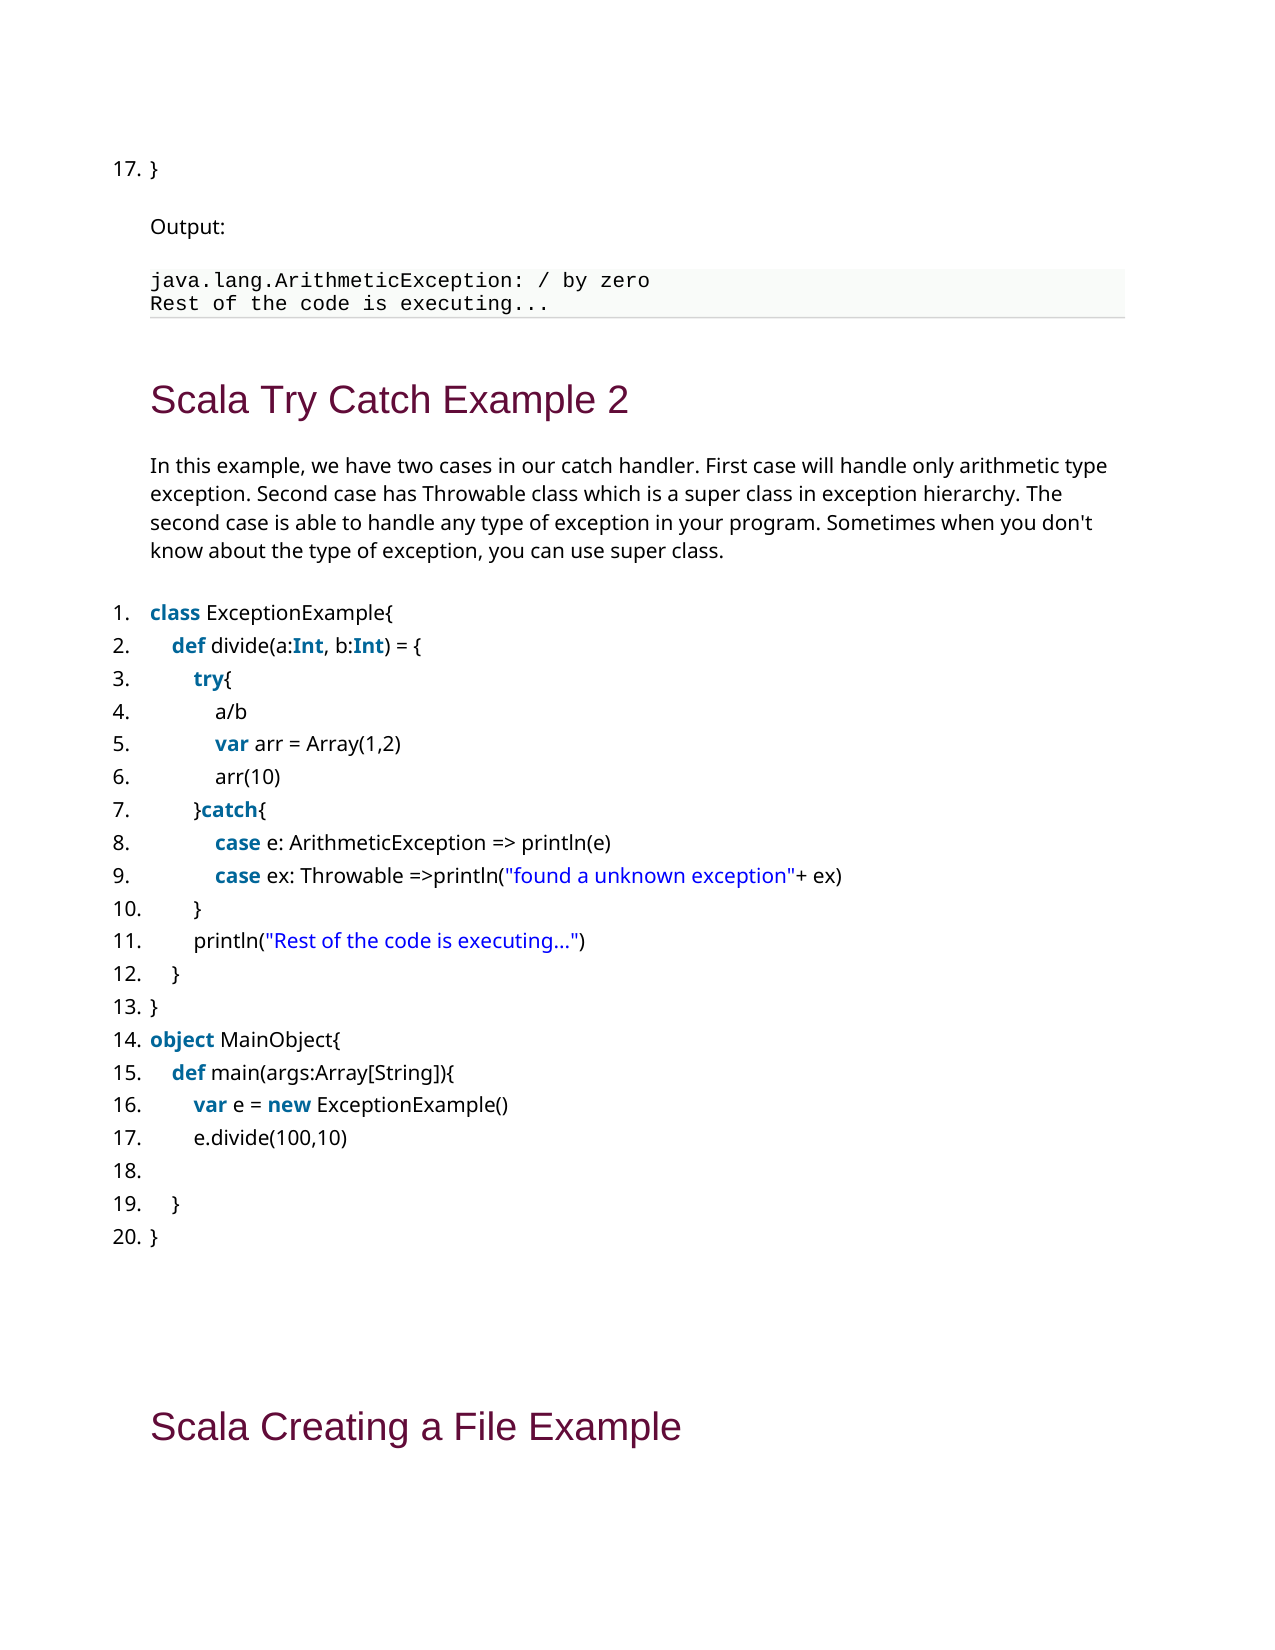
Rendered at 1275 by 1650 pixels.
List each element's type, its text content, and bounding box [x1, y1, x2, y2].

text Output: [150, 212, 1125, 240]
list var e = new ExceptionExample() [112, 1086, 1125, 1119]
list } [112, 1217, 1125, 1250]
subtitle Scala Try Catch Example 2 [150, 376, 1125, 422]
list def main(args:Array[String]){ [112, 1053, 1125, 1086]
list } [112, 988, 1125, 1021]
list } [112, 889, 1125, 922]
list }catch{ [112, 791, 1125, 824]
text In this example, we have two cases in our catch handler. First case will handle only arithmetic type exception. Second case has Throwable class which is a super class in exception hierarchy. The second case is able to handle any type of exception in your program. Sometimes when you don't know about the type of exception, you can use super class. [150, 451, 1125, 565]
list } [112, 955, 1125, 988]
list try{ [112, 659, 1125, 692]
list def divide(a:Int, b:Int) = { [112, 627, 1125, 659]
list println("Rest of the code is executing...") [112, 922, 1125, 955]
list class ExceptionExample{ [112, 594, 1125, 627]
list var arr = Array(1,2) [112, 725, 1125, 758]
list a/b [112, 692, 1125, 725]
text java.lang.ArithmeticException: / by zero [150, 269, 1125, 293]
list case ex: Throwable =>println("found a unknown exception"+ ex) [112, 856, 1125, 889]
list case e: ArithmeticException => println(e) [112, 824, 1125, 856]
list } [112, 150, 1125, 183]
list arr(10) [112, 758, 1125, 791]
subtitle Scala Creating a File Example [150, 1403, 1125, 1449]
list e.divide(100,10) [112, 1119, 1125, 1152]
list } [112, 1184, 1125, 1217]
list object MainObject{ [112, 1021, 1125, 1053]
text Rest of the code is executing... [150, 293, 1125, 316]
